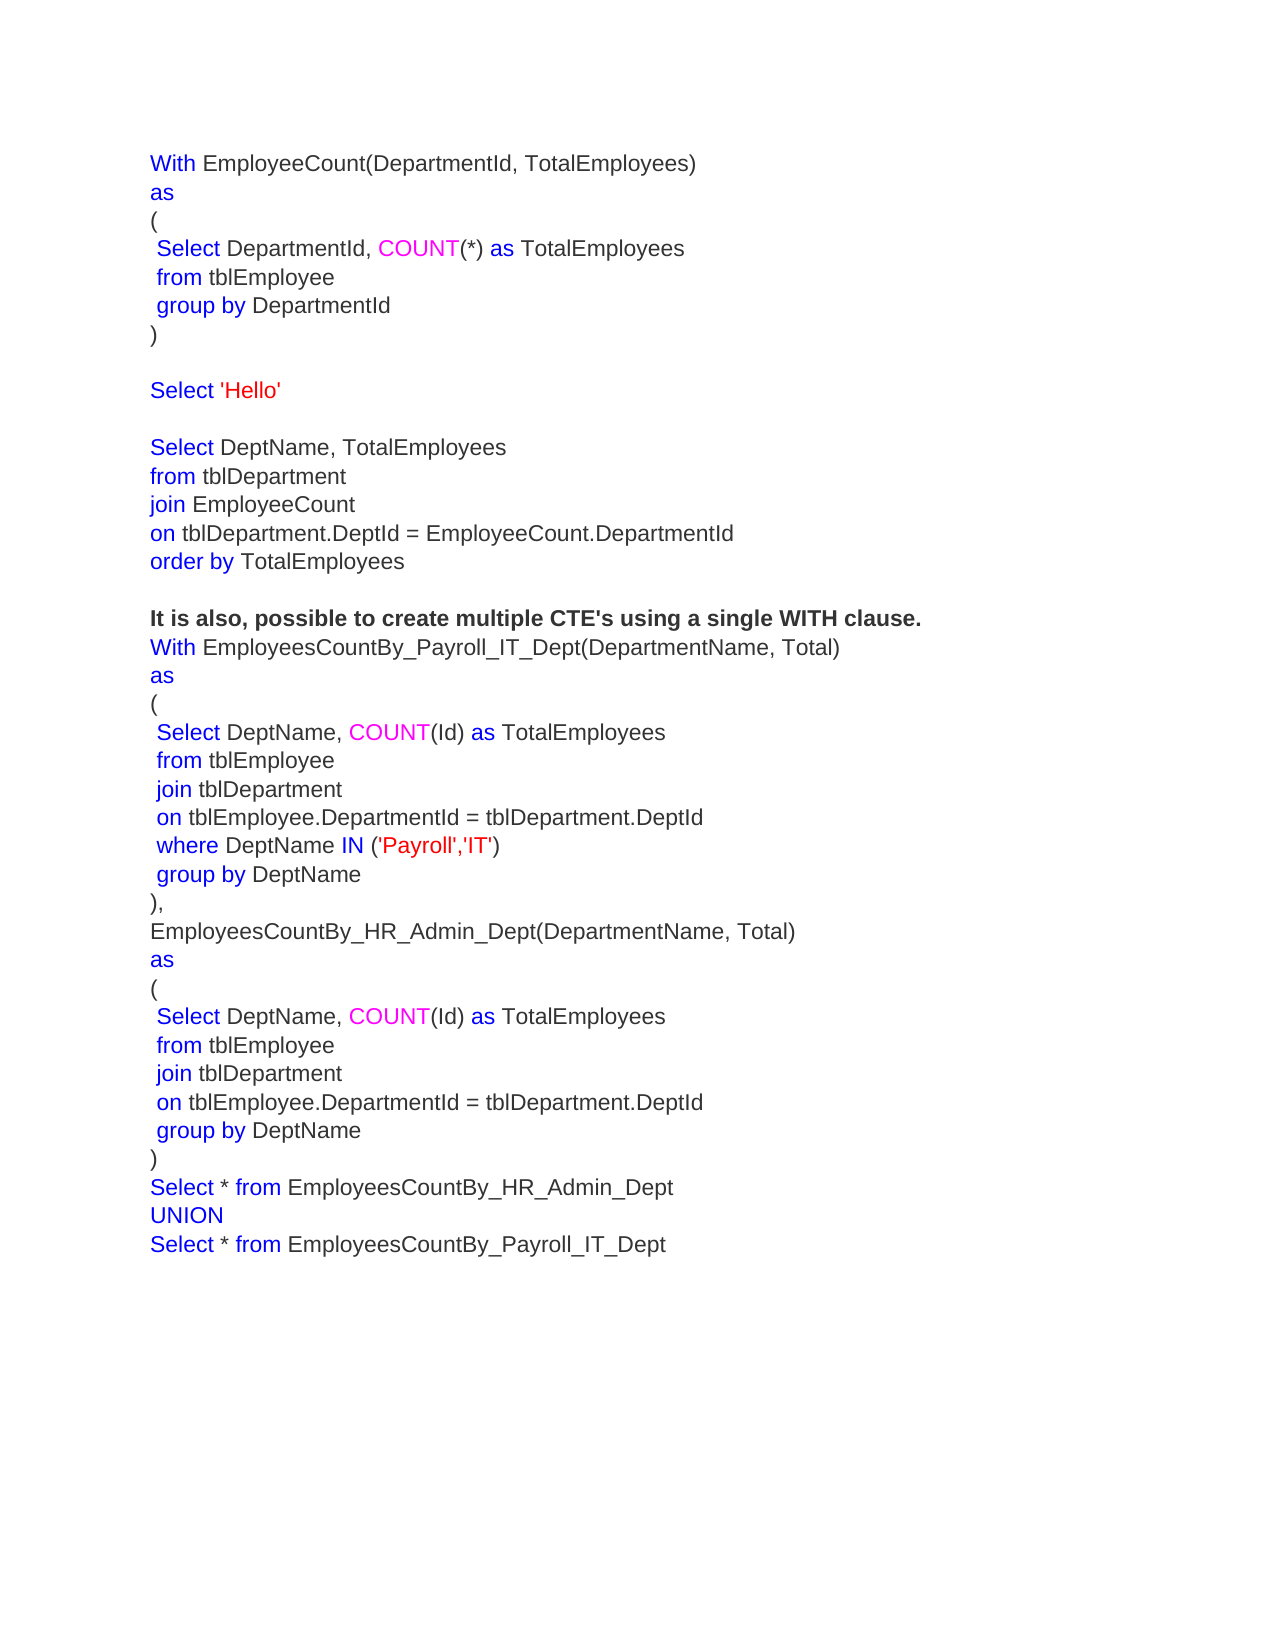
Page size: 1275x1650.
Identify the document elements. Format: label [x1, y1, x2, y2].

text [150, 150, 1125, 1257]
